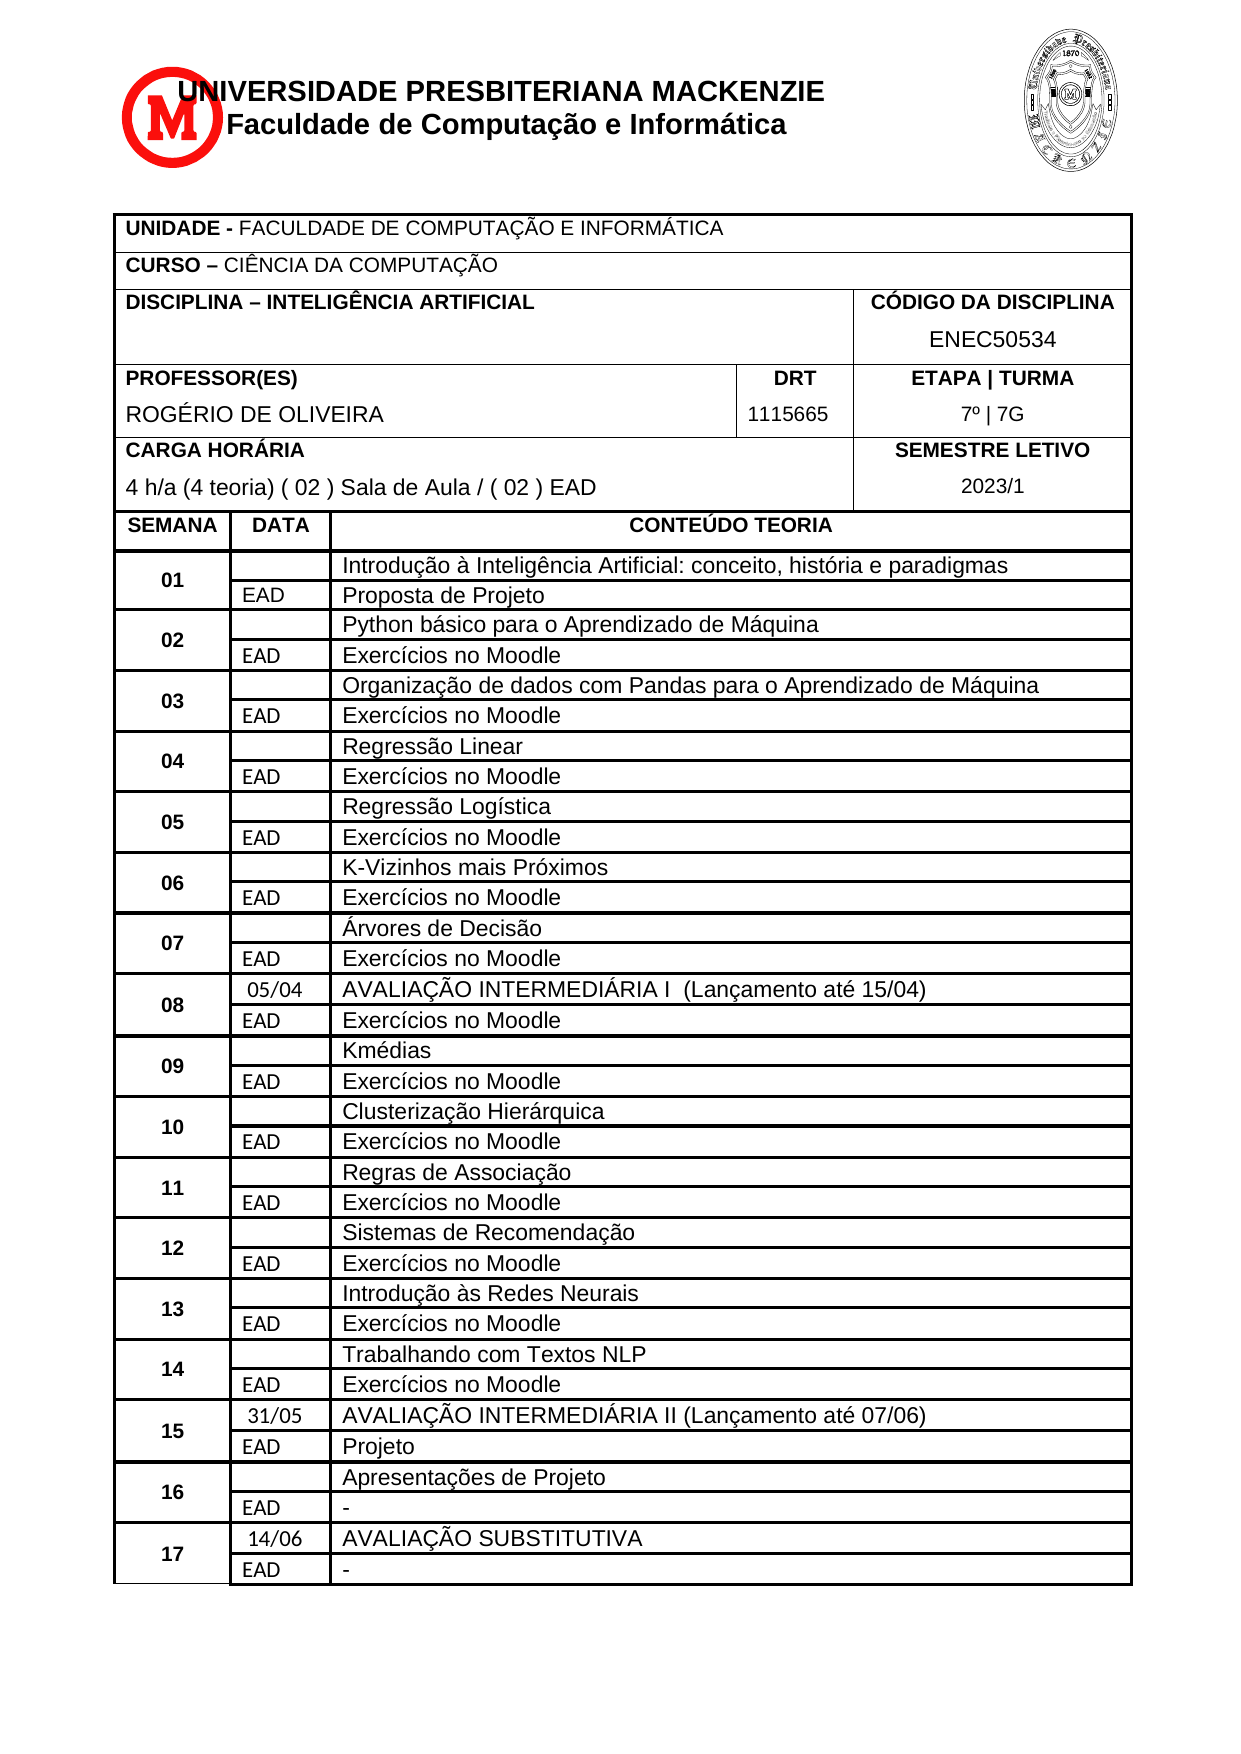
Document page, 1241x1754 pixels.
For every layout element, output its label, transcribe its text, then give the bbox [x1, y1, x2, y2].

table_cell Exercícios no Moodle [332, 1370, 1130, 1398]
table_cell EAD [232, 1128, 329, 1156]
table_cell [232, 1038, 329, 1064]
table_cell Exercícios no Moodle [332, 1309, 1130, 1337]
table_cell EAD [232, 1432, 329, 1460]
table_cell 14/06 [232, 1524, 329, 1552]
table_cell Exercícios no Moodle [332, 701, 1130, 729]
table_cell EAD [232, 701, 329, 729]
table_cell K-Vizinhos mais Próximos [332, 854, 1130, 880]
table_cell Árvores de Decisão [332, 915, 1130, 941]
table_cell Regras de Associação [332, 1159, 1130, 1185]
table_cell Clusterização Hierárquica [332, 1098, 1130, 1124]
table_cell Projeto [332, 1432, 1130, 1460]
table_cell CURSO – CIÊNCIA DA COMPUTAÇÃO [116, 253, 1130, 289]
table_cell AVALIAÇÃO INTERMEDIÁRIA I (Lançamento até 15/04) [332, 975, 1130, 1003]
table_cell EAD [232, 823, 329, 851]
table_cell 06 [116, 854, 229, 911]
table_cell [232, 553, 329, 579]
table_cell 31/05 [232, 1401, 329, 1429]
table_cell EAD [232, 1493, 329, 1521]
table_cell Exercícios no Moodle [332, 944, 1130, 972]
table_header UNIDADE - FACULDADE DE COMPUTAÇÃO E INFORMÁTICA [116, 216, 1130, 252]
table_cell [232, 915, 329, 941]
table_cell Sistemas de Recomendação [332, 1219, 1130, 1246]
table_cell CONTEÚDO TEORIA [332, 513, 1130, 549]
table_cell Proposta de Projeto [332, 582, 1130, 608]
table_cell EAD [232, 944, 329, 972]
table_cell PROFESSOR(ES) ROGÉRIO DE OLIVEIRA [116, 365, 736, 437]
table_cell 07 [116, 915, 229, 972]
table_cell 01 [116, 553, 229, 608]
table_cell [232, 1464, 329, 1490]
table_cell EAD [232, 641, 329, 669]
table_cell 16 [116, 1464, 229, 1521]
table_cell 09 [116, 1038, 229, 1095]
table_cell [232, 1280, 329, 1306]
table_cell Kmédias [332, 1038, 1130, 1064]
table_cell Exercícios no Moodle [332, 823, 1130, 851]
table_cell EAD [232, 1370, 329, 1398]
table_cell AVALIAÇÃO INTERMEDIÁRIA II (Lançamento até 07/06) [332, 1401, 1130, 1429]
table_cell Apresentações de Projeto [332, 1464, 1130, 1490]
table_cell CÓDIGO DA DISCIPLINA ENEC50534 [854, 290, 1130, 364]
table_cell [232, 1159, 329, 1185]
table_cell 14 [116, 1341, 229, 1398]
table_cell 13 [116, 1280, 229, 1337]
table_cell Introdução às Redes Neurais [332, 1280, 1130, 1306]
table_cell EAD [232, 1309, 329, 1337]
table_cell 02 [116, 611, 229, 669]
table_cell 05 [116, 793, 229, 851]
table_cell 10 [116, 1098, 229, 1156]
table_cell Exercícios no Moodle [332, 1188, 1130, 1216]
table_cell [232, 1341, 329, 1367]
table_cell Exercícios no Moodle [332, 762, 1130, 790]
table_cell Exercícios no Moodle [332, 883, 1130, 911]
table_cell 17 [116, 1524, 229, 1583]
table_cell CARGA HORÁRIA 4 h/a (4 teoria) ( 02 ) Sala de Aula / ( 02 ) EAD [116, 438, 853, 510]
table_cell [232, 672, 329, 698]
table_cell Trabalhando com Textos NLP [332, 1341, 1130, 1367]
table_cell EAD [232, 883, 329, 911]
table_cell AVALIAÇÃO SUBSTITUTIVA [332, 1524, 1130, 1552]
table_cell 15 [116, 1401, 229, 1460]
table_cell [232, 611, 329, 638]
table_cell 04 [116, 733, 229, 790]
table_cell SEMANA [116, 513, 229, 549]
table_cell EAD [232, 1555, 329, 1583]
table_cell Regressão Logística [332, 793, 1130, 819]
table_cell Organização de dados com Pandas para o Aprendizado de Máquina [332, 672, 1130, 698]
table_cell Exercícios no Moodle [332, 1128, 1130, 1156]
table_cell EAD [232, 1249, 329, 1277]
table_cell Exercícios no Moodle [332, 1249, 1130, 1277]
table_cell EAD [232, 582, 329, 608]
table_cell EAD [232, 1188, 329, 1216]
table_cell EAD [232, 1006, 329, 1034]
table_cell 12 [116, 1219, 229, 1277]
table_cell EAD [232, 762, 329, 790]
table_cell [232, 1098, 329, 1124]
table_cell EAD [232, 1067, 329, 1095]
table_cell DISCIPLINA – INTELIGÊNCIA ARTIFICIAL [116, 290, 853, 364]
table_cell 05/04 [232, 975, 329, 1003]
table_cell [232, 733, 329, 759]
table_cell Exercícios no Moodle [332, 1006, 1130, 1034]
table_cell [232, 1219, 329, 1246]
table_cell Exercícios no Moodle [332, 641, 1130, 669]
table_cell DATA [232, 513, 329, 549]
table_cell - [332, 1493, 1130, 1521]
table_cell 08 [116, 975, 229, 1034]
table_cell 11 [116, 1159, 229, 1216]
table_cell Regressão Linear [332, 733, 1130, 759]
table_cell [232, 793, 329, 819]
table_cell - [332, 1555, 1130, 1583]
table_cell 03 [116, 672, 229, 729]
table_cell ETAPA | TURMA 7º | 7G [854, 365, 1130, 437]
table_cell Python básico para o Aprendizado de Máquina [332, 611, 1130, 638]
table_cell Introdução à Inteligência Artificial: conceito, história e paradigmas [332, 553, 1130, 579]
table_cell DRT 1115665 [737, 365, 853, 437]
table_cell [232, 854, 329, 880]
table_cell SEMESTRE LETIVO 2023/1 [854, 438, 1130, 510]
table_cell Exercícios no Moodle [332, 1067, 1130, 1095]
